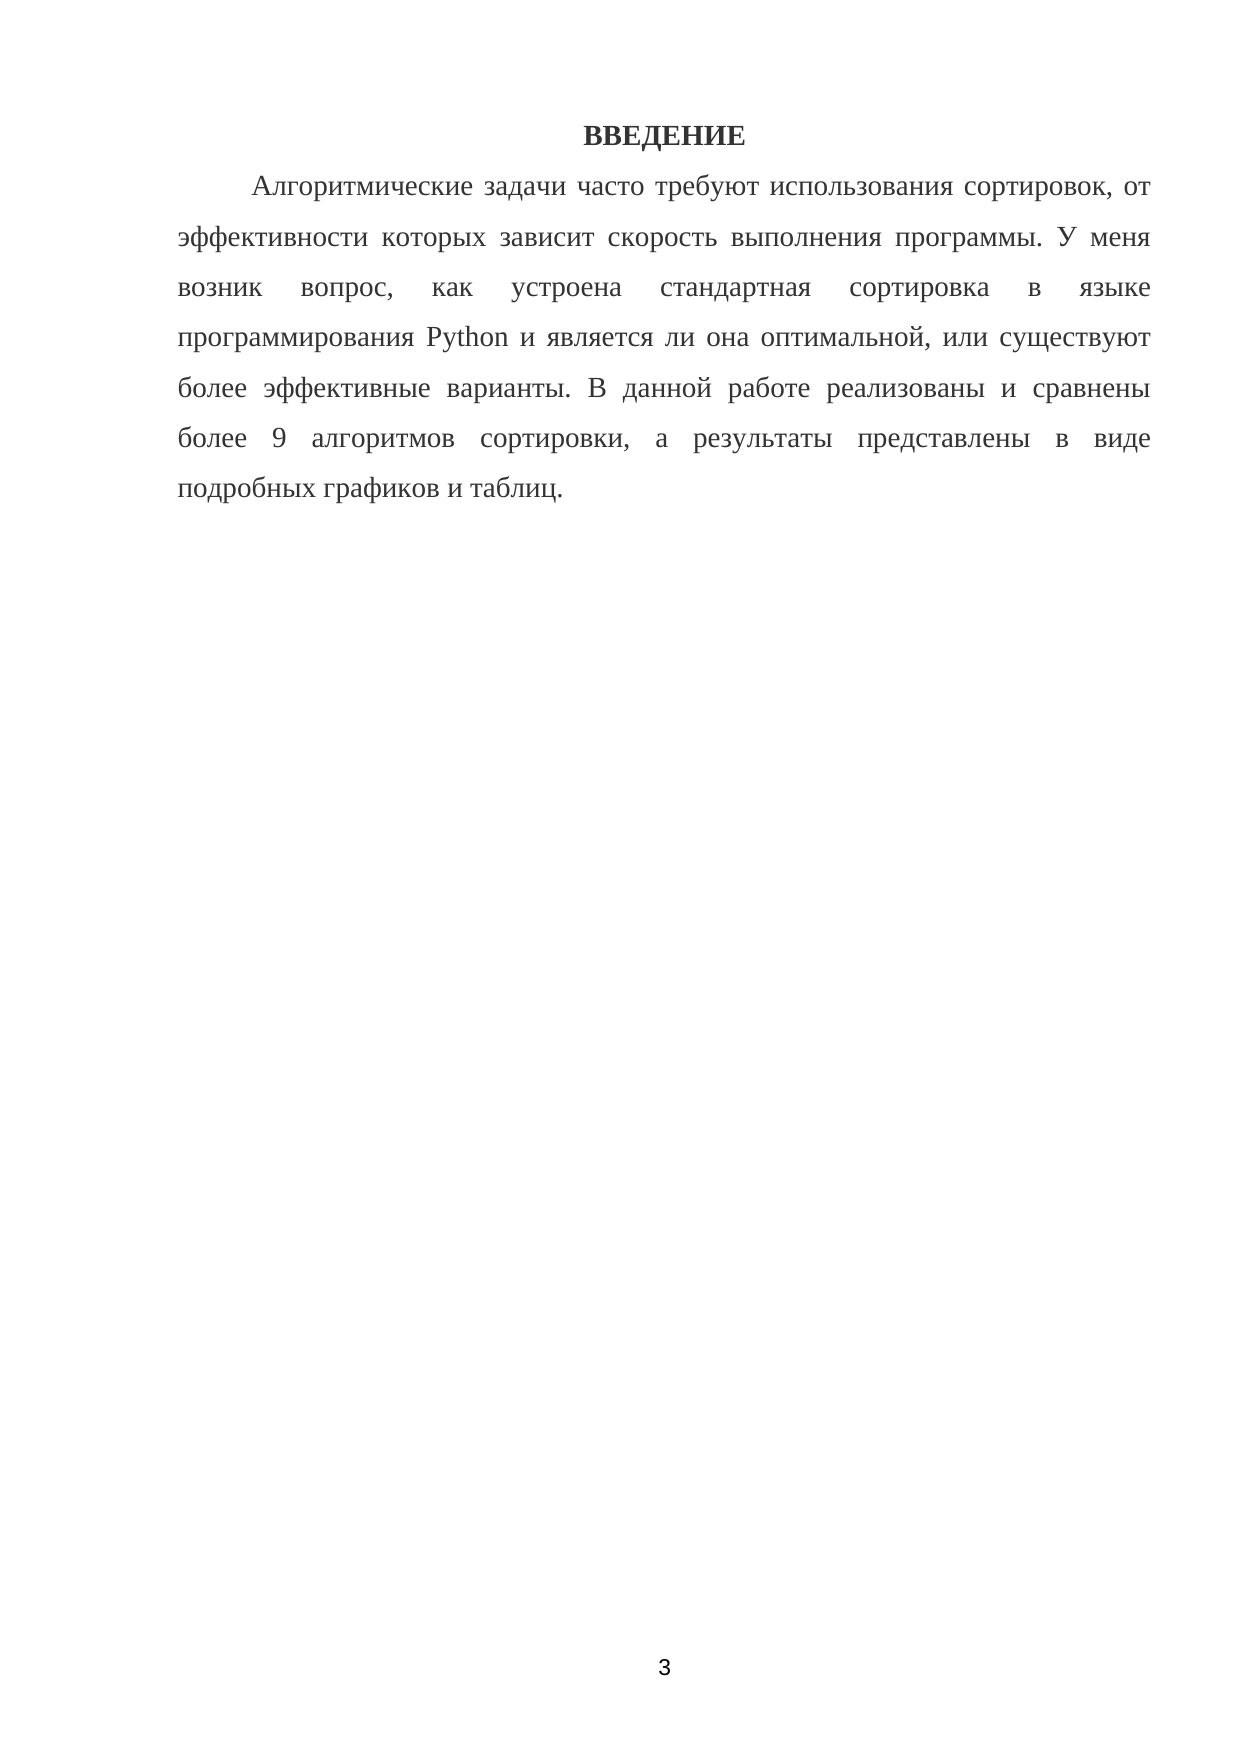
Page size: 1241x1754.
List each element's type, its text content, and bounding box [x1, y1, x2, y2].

text Алгоритмические задачи часто требуют использования сортировок, от эффективности которых зависит скорость выполнения программы. У меня возник вопрос, как устроена стандартная сортировка в языке программирования Python и является ли она оптимальной, или существуют более эффективные варианты. В данной работе реализованы и сравнены более 9 алгоритмов сортировки, а результаты представлены в виде подробных графиков и таблиц. [177, 168, 1152, 504]
text Введение [177, 118, 1152, 152]
